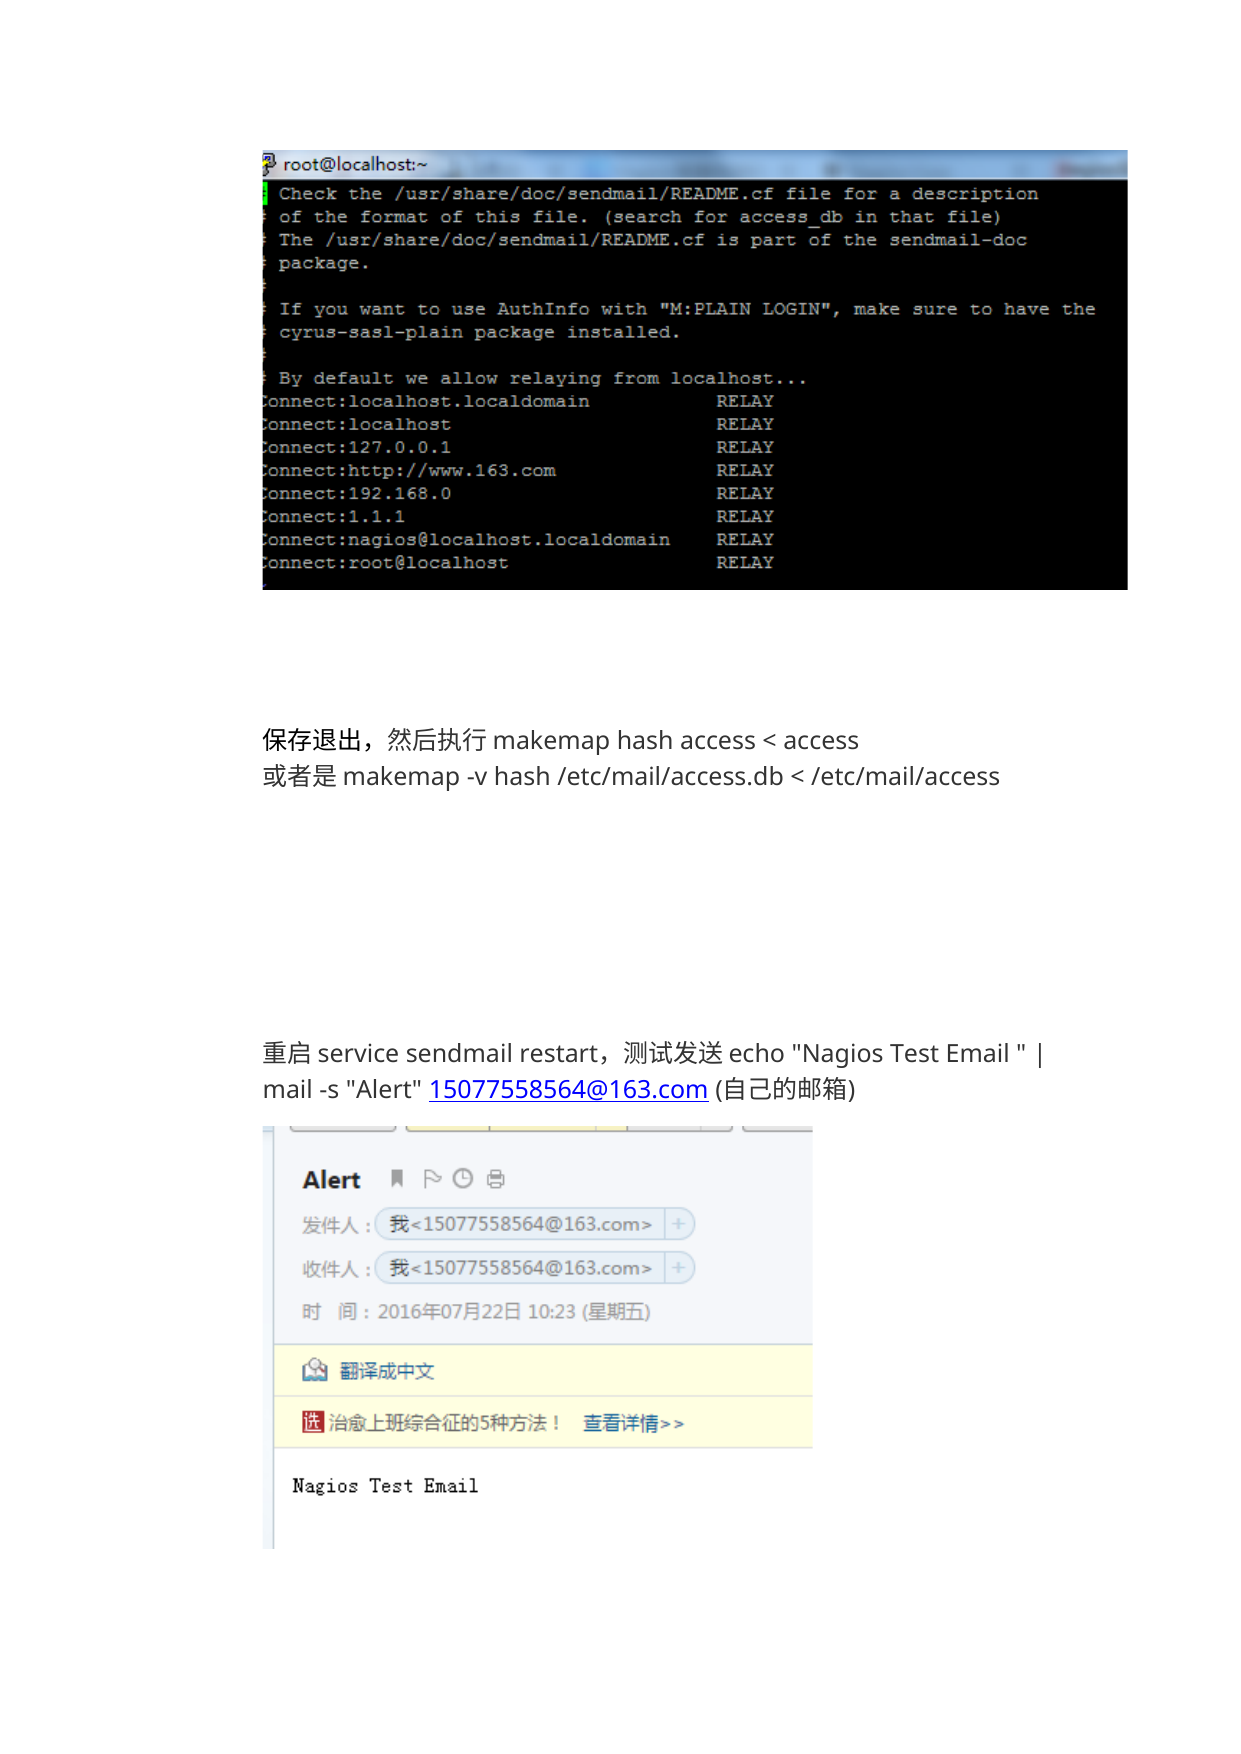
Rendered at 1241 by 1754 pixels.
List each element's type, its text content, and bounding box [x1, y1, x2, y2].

list 保存退出，然后执行makemap hash access < access 或者是makemap -v hash /etc/mail/access.db < /etc/mail/access [262, 720, 1053, 793]
picture [262, 150, 1128, 590]
list 重启service sendmail restart，测试发送echo "Nagios Test Email " | mail -s "Alert" 15077558564@163.com (自己的邮箱) [262, 1033, 1053, 1106]
picture [262, 1126, 813, 1549]
